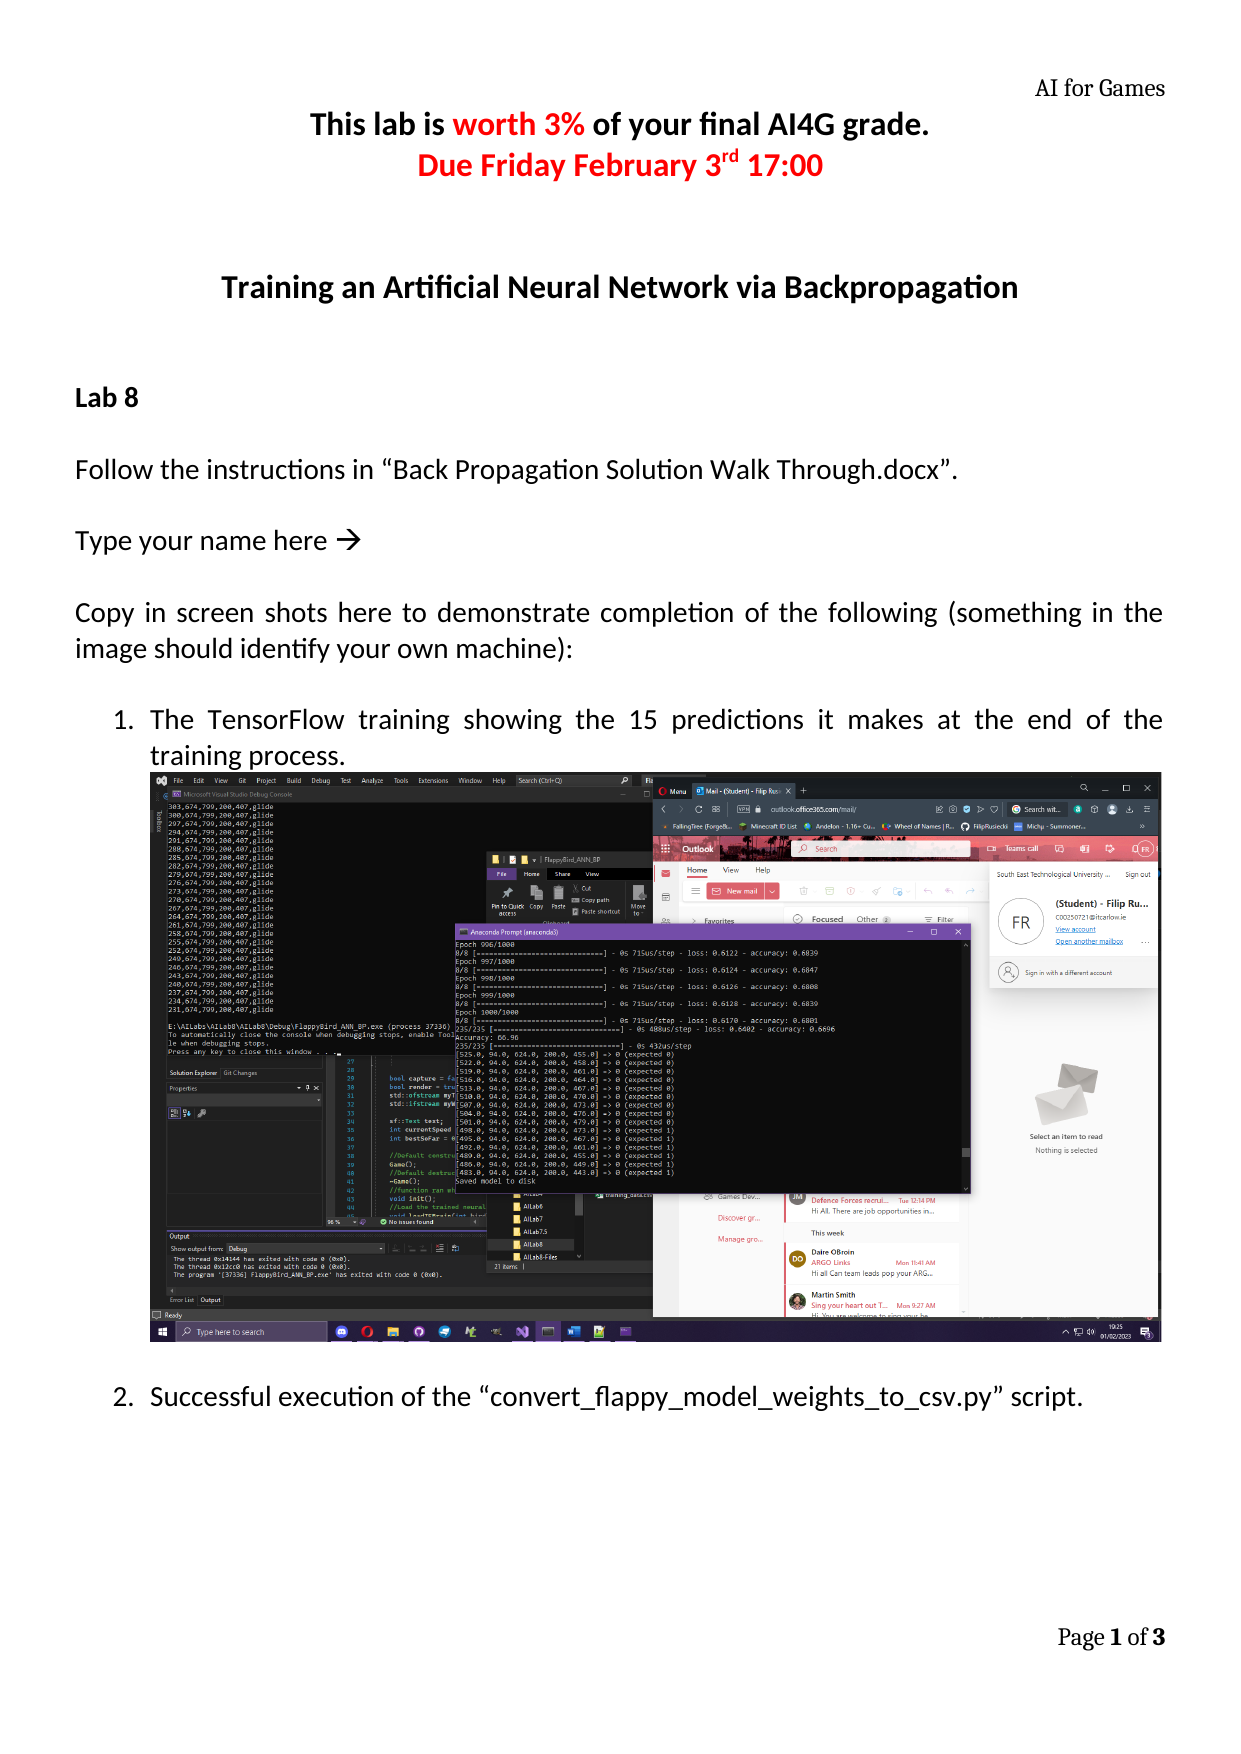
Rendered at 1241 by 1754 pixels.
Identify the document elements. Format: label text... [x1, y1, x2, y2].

text Type your name here [75, 522, 1165, 558]
text Follow the instructions in “Back Propagation Solution Walk Through.docx”. [75, 451, 1165, 486]
text Lab 8 [75, 379, 1165, 415]
text Due Friday February 3rd 17:00 [75, 144, 1165, 184]
text Copy in screen shots here to demonstrate completion of the following (something in the image should identify your own machine): [75, 594, 1165, 665]
list The TensorFlow training showing the 15 predictions it makes at the end of the training process. [112, 701, 1165, 773]
list Successful execution of the “convert_flappy_model_weights_to_csv.py” script. [112, 1378, 1165, 1413]
text Training an Artificial Neural Network via Backpropagation [75, 266, 1165, 307]
picture [150, 772, 1162, 1342]
text This lab is worth 3% of your final AI4G grade. [75, 103, 1165, 143]
